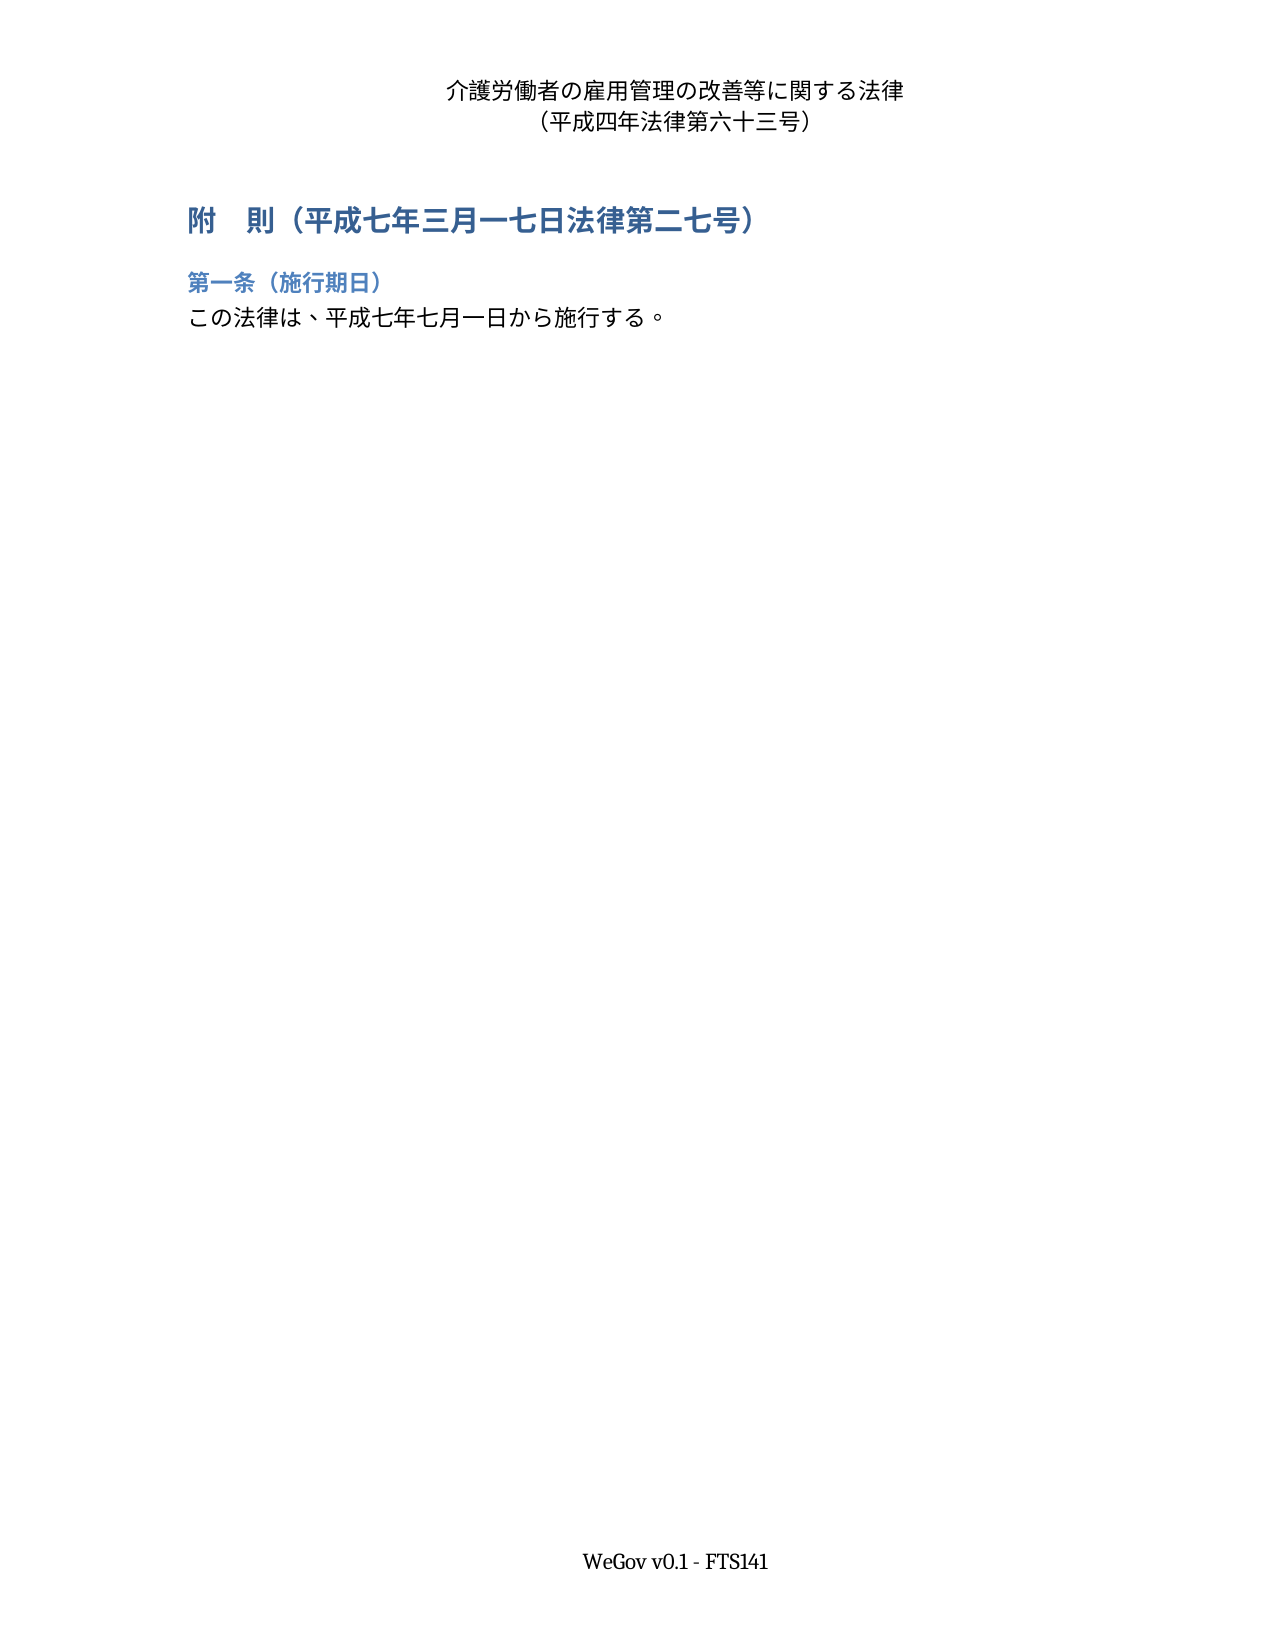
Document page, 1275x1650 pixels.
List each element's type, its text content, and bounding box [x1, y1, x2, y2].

subtitle 附 則（平成七年三月一七日法律第二七号） [187, 200, 1087, 240]
text この法律は、平成七年七月一日から施行する。 [187, 302, 1087, 334]
subtitle 第一条（施行期日） [187, 266, 1087, 298]
